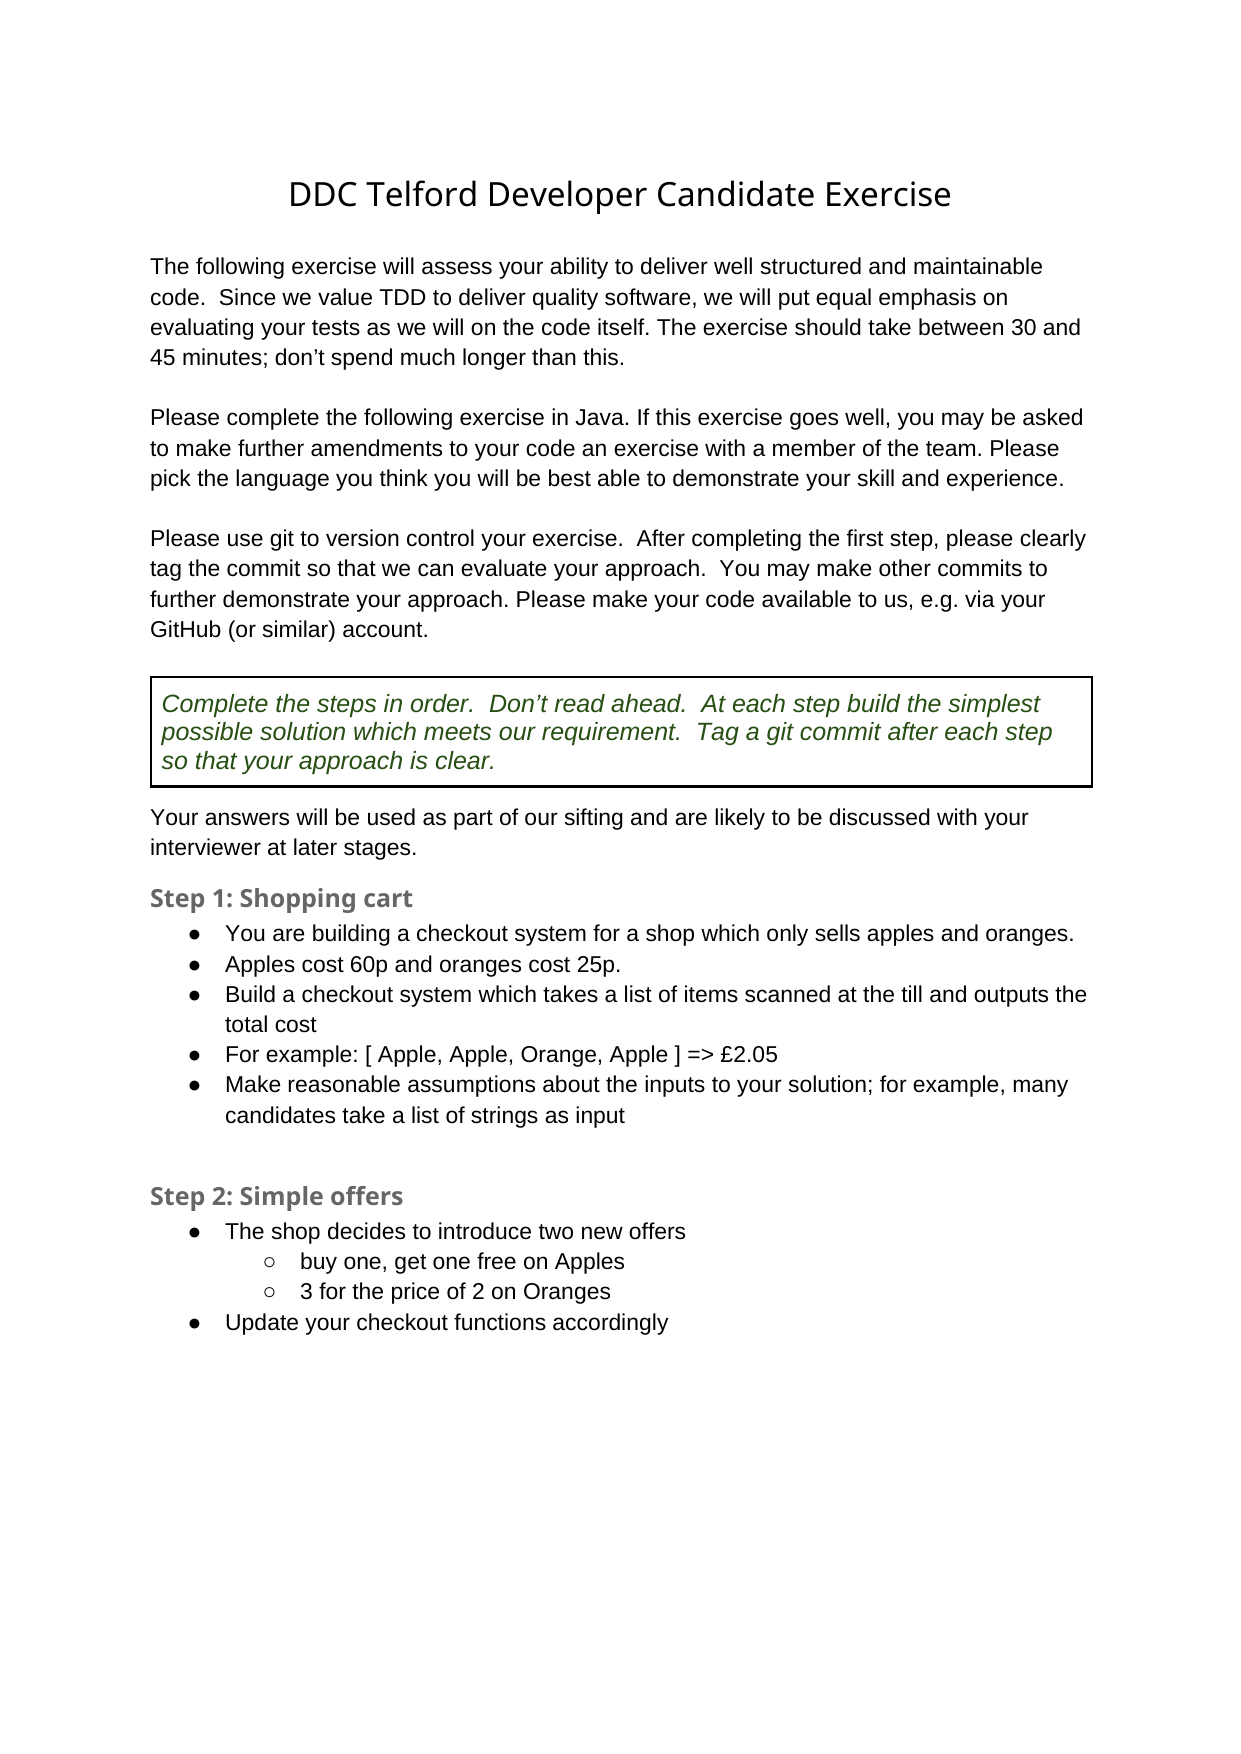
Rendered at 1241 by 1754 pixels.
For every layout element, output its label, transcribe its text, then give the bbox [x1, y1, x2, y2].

list Update your checkout functions accordingly [187, 1308, 1090, 1335]
list Build a checkout system which takes a list of items scanned at the till and outputs the total cost [187, 981, 1090, 1037]
list Apples cost 60p and oranges cost 25p. [187, 951, 1090, 977]
list 3 for the price of 2 on Oranges [262, 1278, 1090, 1304]
subtitle Step 2: Simple offers [150, 1179, 1090, 1213]
subtitle Step 1: Shopping cart [150, 881, 1090, 915]
text The following exercise will assess your ability to deliver well structured and maintainable code. Since we value TDD to deliver quality software, we will put equal emphasis on evaluating your tests as we will on the code itself. The exercise should take between 30 and 45 minutes; don’t spend much longer than this. [150, 253, 1090, 370]
list You are building a checkout system for a shop which only sells apples and oranges. [187, 920, 1090, 947]
list buy one, get one free on Apples [262, 1248, 1090, 1274]
text Please complete the following exercise in Java. If this exercise goes well, you may be asked to make further amendments to your code an exercise with a member of the team. Please pick the language you think you will be best able to demonstrate your skill and experience. [150, 404, 1090, 491]
list Make reasonable assumptions about the inputs to your solution; for example, many candidates take a list of strings as input [187, 1071, 1090, 1128]
subtitle Your answers will be used as part of our sifting and are likely to be discussed with your interviewer at later stages. [150, 804, 1090, 861]
subtitle DDC Telford Developer Candidate Exercise [150, 171, 1090, 216]
text Please use git to version control your exercise. After completing the first step, please clearly tag the commit so that we can evaluate your approach. You may make other commits to further demonstrate your approach. Please make your code available to us, e.g. via your GitHub (or similar) account. [150, 525, 1090, 642]
list For example: [ Apple, Apple, Orange, Apple ] => £2.05 [187, 1041, 1090, 1067]
list The shop decides to introduce two new offers [187, 1218, 1090, 1244]
table_header Complete the steps in order. Don’t read ahead. At each step build the simplest possible solution which meets our requirement. Tag a git commit after each step so that your approach is clear. [152, 678, 1091, 785]
